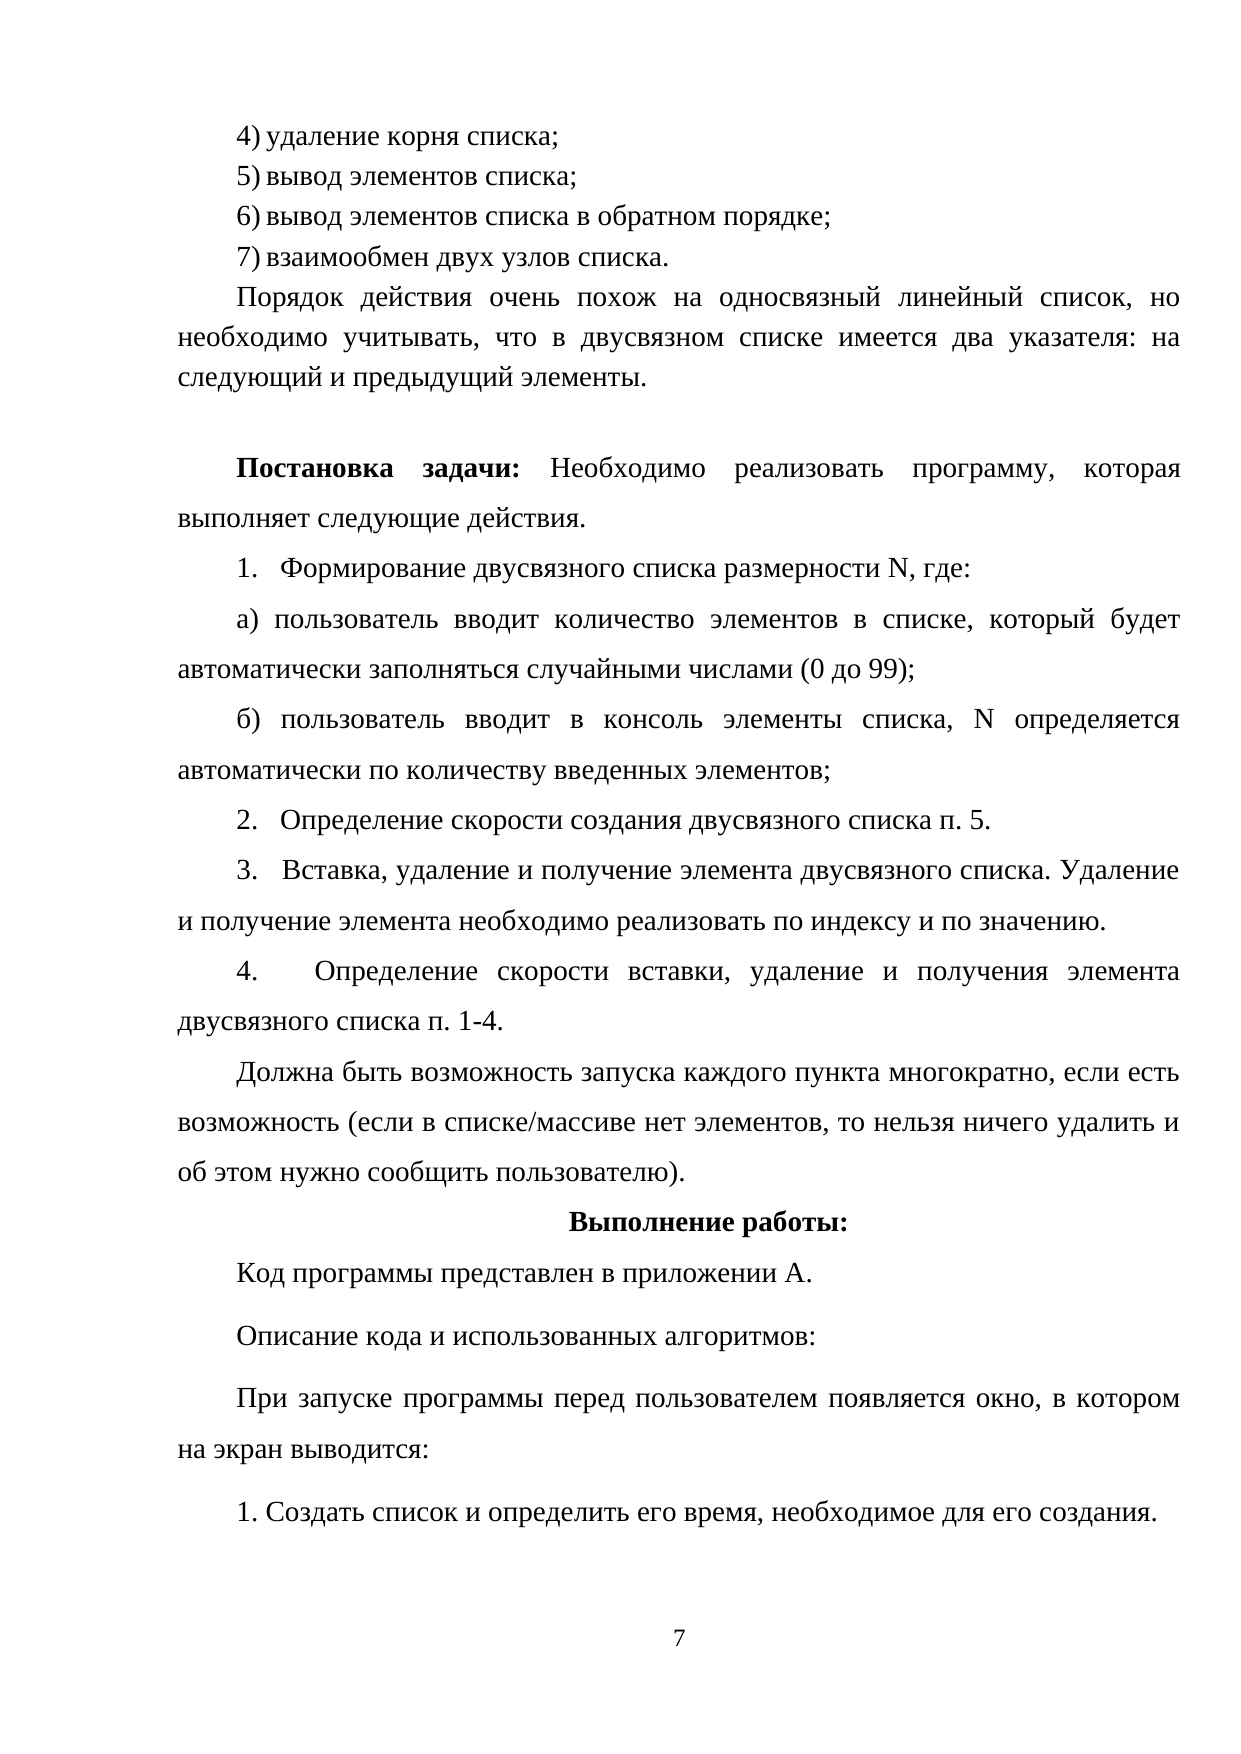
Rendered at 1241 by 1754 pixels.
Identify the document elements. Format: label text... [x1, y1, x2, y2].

text 4. Определение скорости вставки, удаление и получения элемента двусвязного списка п. 1-4. [177, 953, 1181, 1037]
text Порядок действия очень похож на односвязный линейный список, но необходимо учитывать, что в двусвязном списке имеется два указателя: на следующий и предыдущий элементы. [177, 279, 1181, 393]
list вывод элементов списка; [236, 158, 1181, 192]
text Описание кода и использованных алгоритмов: [177, 1318, 1181, 1351]
text a) пользователь вводит количество элементов в списке, который будет автоматически заполняться случайными числами (0 до 99); [177, 601, 1181, 685]
text б) пользователь вводит в консоль элементы списка, N определяется автоматически по количеству введенных элементов; [177, 701, 1181, 785]
text 1. Создать список и определить его время, необходимое для его создания. [177, 1494, 1181, 1527]
text Постановка задачи: Необходимо реализовать программу, которая выполняет следующие действия. [177, 450, 1181, 534]
text Код программы представлен в приложении А. [177, 1255, 1181, 1288]
text При запуске программы перед пользователем появляется окно, в котором на экран выводится: [177, 1381, 1181, 1464]
list вывод элементов списка в обратном порядке; [236, 198, 1181, 232]
text 2. Определение скорости создания двусвязного списка п. 5. [177, 802, 1181, 836]
list удаление корня списка; [236, 118, 1181, 152]
list взаимообмен двух узлов списка. [236, 239, 1181, 272]
text Выполнение работы: [177, 1204, 1181, 1238]
text 1. Формирование двусвязного списка размерности N, где: [177, 551, 1181, 584]
text Должна быть возможность запуска каждого пункта многократно, если есть возможность (если в списке/массиве нет элементов, то нельзя ничего удалить и об этом нужно сообщить пользователю). [177, 1054, 1181, 1188]
text 3. Вставка, удаление и получение элемента двусвязного списка. Удаление и получение элемента необходимо реализовать по индексу и по значению. [177, 852, 1181, 936]
